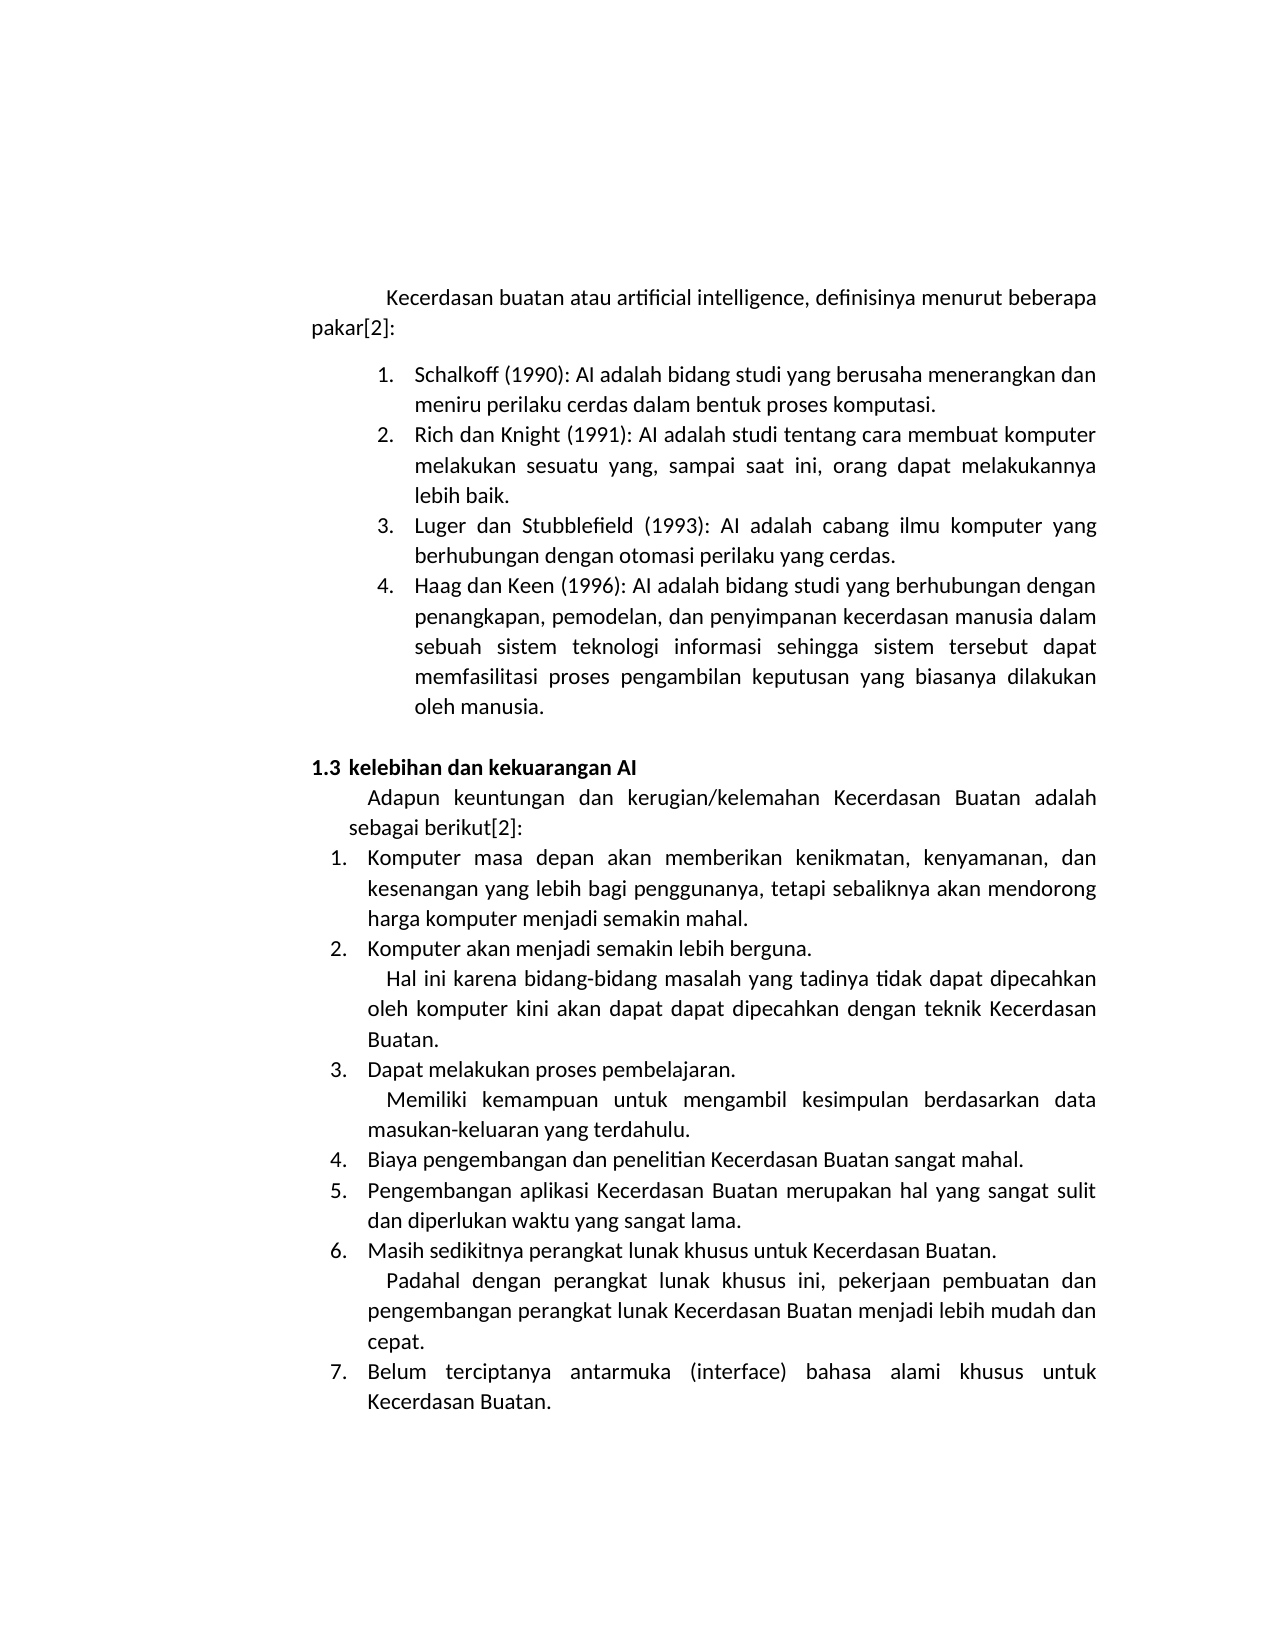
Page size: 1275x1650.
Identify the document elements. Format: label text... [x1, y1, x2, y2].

list Komputer masa depan akan memberikan kenikmatan, kenyamanan, dan kesenangan yang lebih bagi penggunanya, tetapi sebaliknya akan mendorong harga komputer menjadi semakin mahal. [330, 843, 1098, 932]
list Rich dan Knight (1991): AI adalah studi tentang cara membuat komputer melakukan sesuatu yang, sampai saat ini, orang dapat melakukannya lebih baik. [377, 421, 1098, 509]
list Hal ini karena bidang-bidang masalah yang tadinya tidak dapat dipecahkan oleh komputer kini akan dapat dapat dipecahkan dengan teknik Kecerdasan Buatan. [367, 964, 1098, 1053]
list Padahal dengan perangkat lunak khusus ini, pekerjaan pembuatan dan pengembangan perangkat lunak Kecerdasan Buatan menjadi lebih mudah dan cepat. [367, 1266, 1098, 1355]
list Masih sedikitnya perangkat lunak khusus untuk Kecerdasan Buatan. [330, 1236, 1098, 1264]
list Haag dan Keen (1996): AI adalah bidang studi yang berhubungan dengan penangkapan, pemodelan, dan penyimpanan kecerdasan manusia dalam sebuah sistem teknologi informasi sehingga sistem tersebut dapat memfasilitasi proses pengambilan keputusan yang biasanya dilakukan oleh manusia. [377, 572, 1098, 721]
list kelebihan dan kekuarangan AI [311, 753, 1098, 781]
list Luger dan Stubblefield (1993): AI adalah cabang ilmu komputer yang berhubungan dengan otomasi perilaku yang cerdas. [377, 511, 1098, 569]
list Adapun keuntungan dan kerugian/kelemahan Kecerdasan Buatan adalah sebagai berikut[2]: [349, 783, 1098, 841]
list Dapat melakukan proses pembelajaran. [330, 1055, 1098, 1083]
list Schalkoff (1990): AI adalah bidang studi yang berusaha menerangkan dan meniru perilaku cerdas dalam bentuk proses komputasi. [377, 360, 1098, 418]
text Kecerdasan buatan atau artificial intelligence, definisinya menurut beberapa pakar[2]: [311, 283, 1098, 341]
list Belum terciptanya antarmuka (interface) bahasa alami khusus untuk Kecerdasan Buatan. [330, 1357, 1098, 1415]
list Memiliki kemampuan untuk mengambil kesimpulan berdasarkan data masukan-keluaran yang terdahulu. [367, 1085, 1098, 1143]
list Biaya pengembangan dan penelitian Kecerdasan Buatan sangat mahal. [330, 1146, 1098, 1174]
list Pengembangan aplikasi Kecerdasan Buatan merupakan hal yang sangat sulit dan diperlukan waktu yang sangat lama. [330, 1176, 1098, 1234]
list Komputer akan menjadi semakin lebih berguna. [330, 934, 1098, 962]
